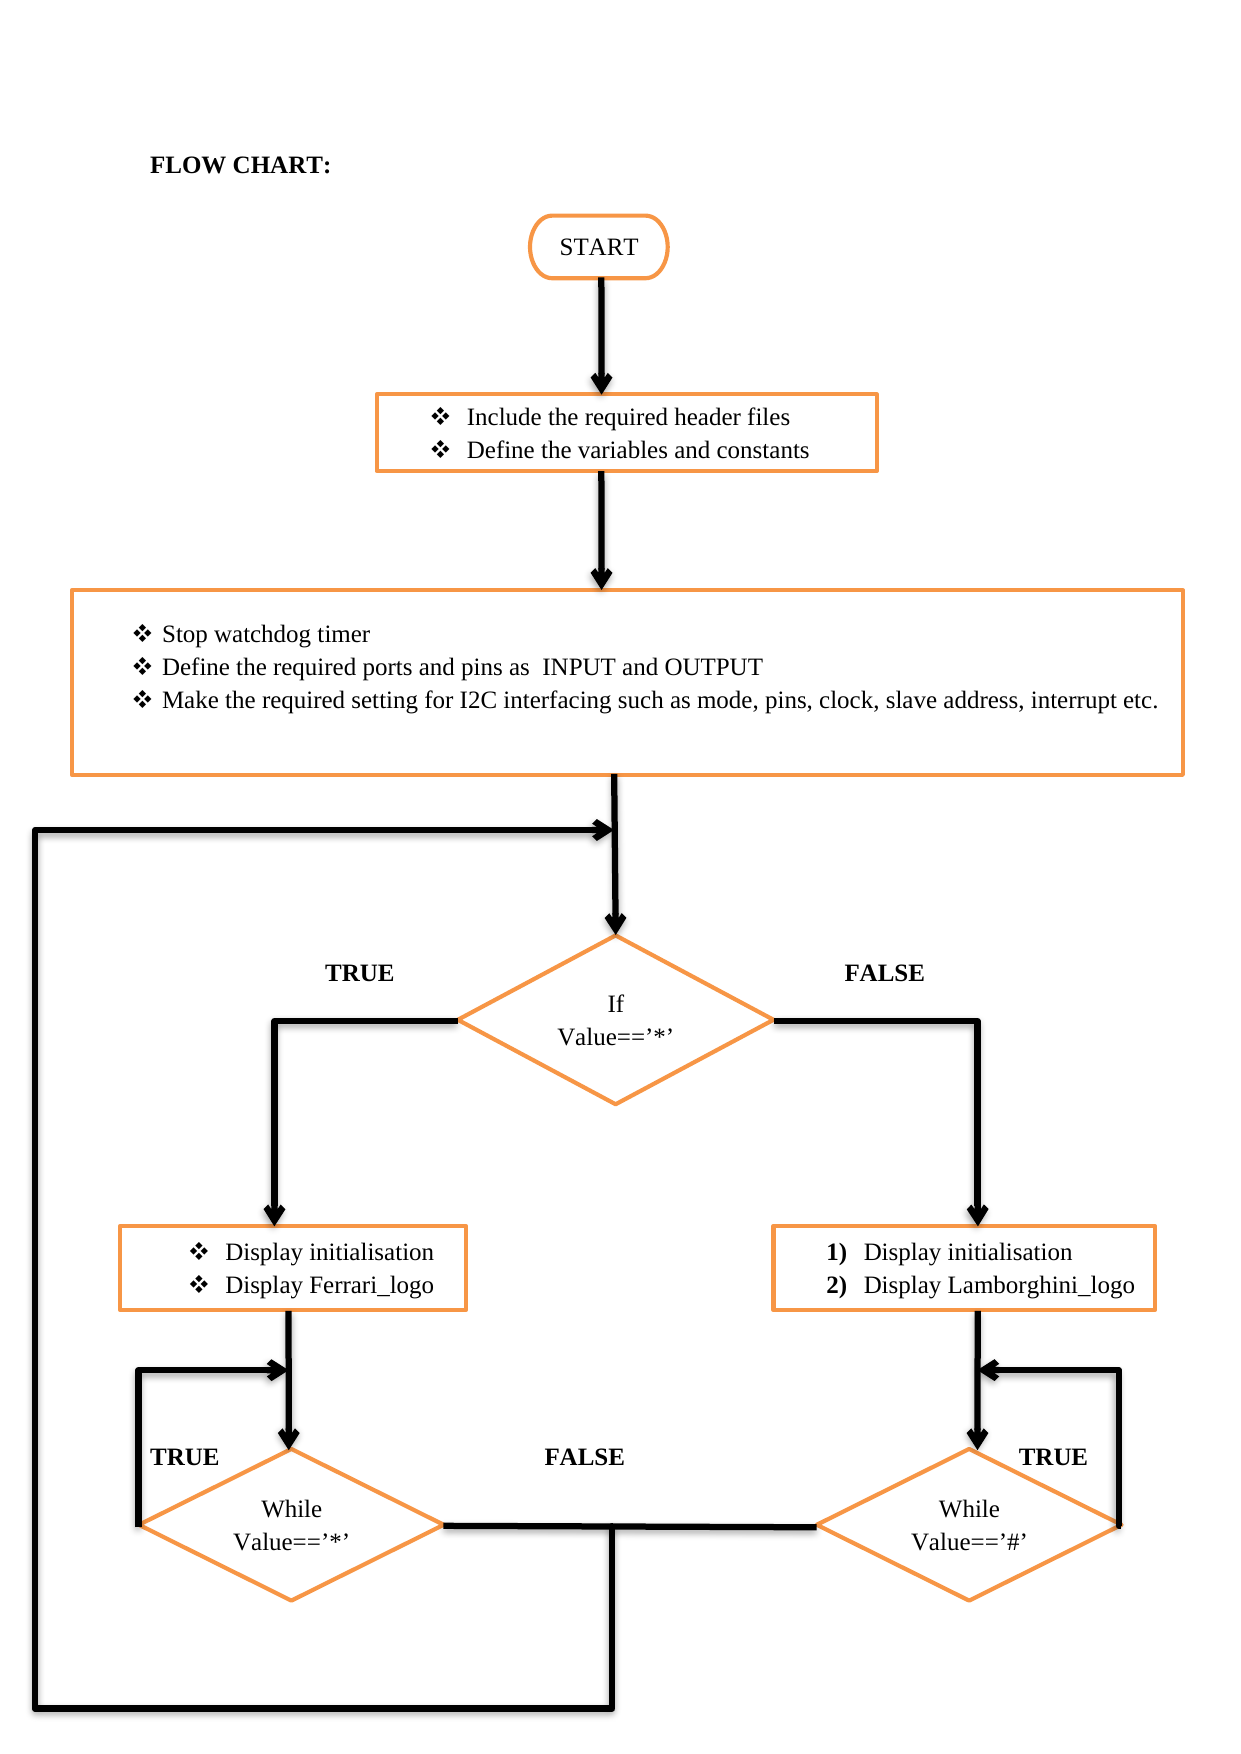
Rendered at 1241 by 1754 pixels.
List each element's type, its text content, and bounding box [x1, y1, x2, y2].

text TRUE FALSE [150, 958, 567, 987]
text TRUE FALSE TRUE [297, 1442, 968, 1471]
text TRUE FALSE TRUE [982, 1442, 1090, 1471]
text FLOW CHART: [150, 150, 1090, 179]
text TRUE FALSE TRUE [150, 1442, 282, 1471]
text TRUE FALSE [665, 958, 1090, 987]
